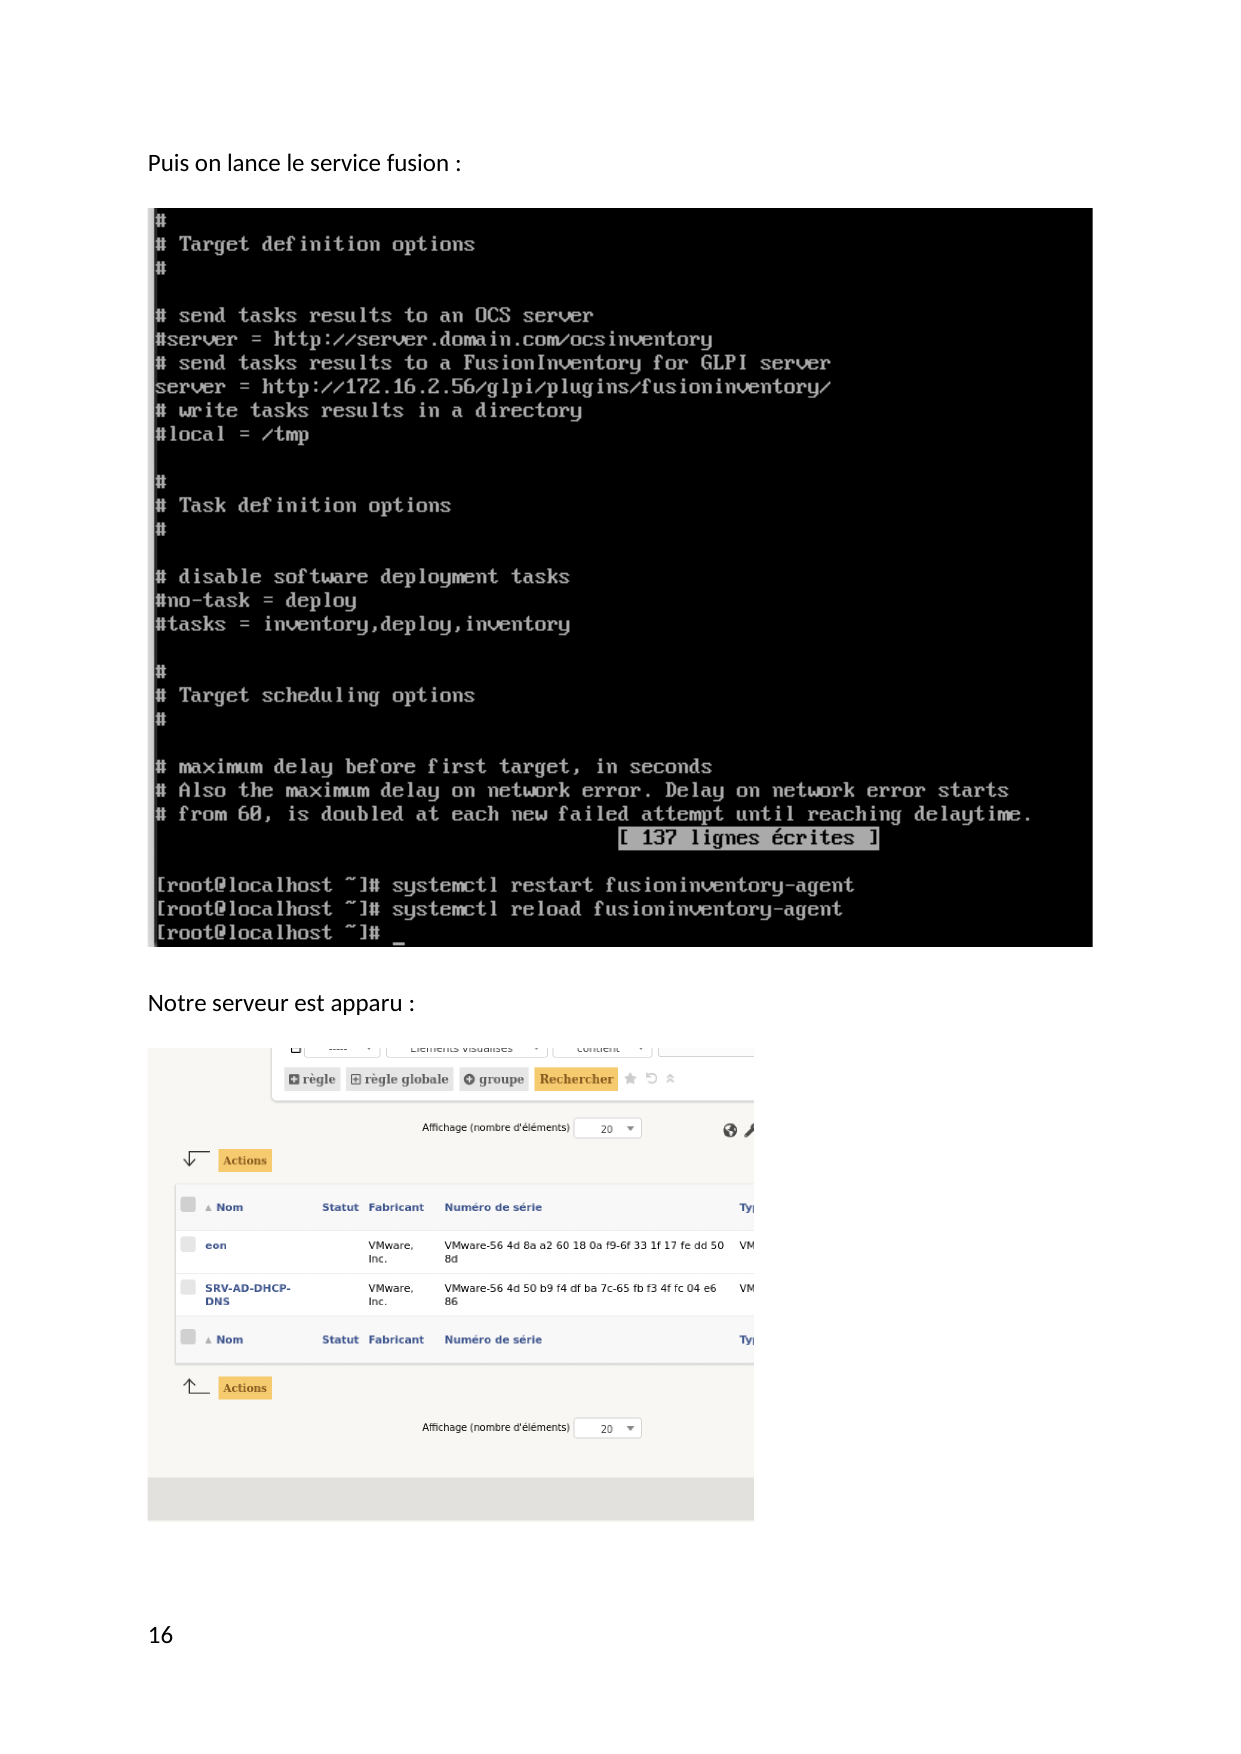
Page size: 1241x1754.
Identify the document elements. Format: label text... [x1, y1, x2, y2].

picture [147, 1048, 754, 1522]
text Notre serveur est apparu : [148, 987, 1093, 1018]
text Puis on lance le service fusion : [148, 148, 1093, 178]
picture [147, 208, 1093, 947]
